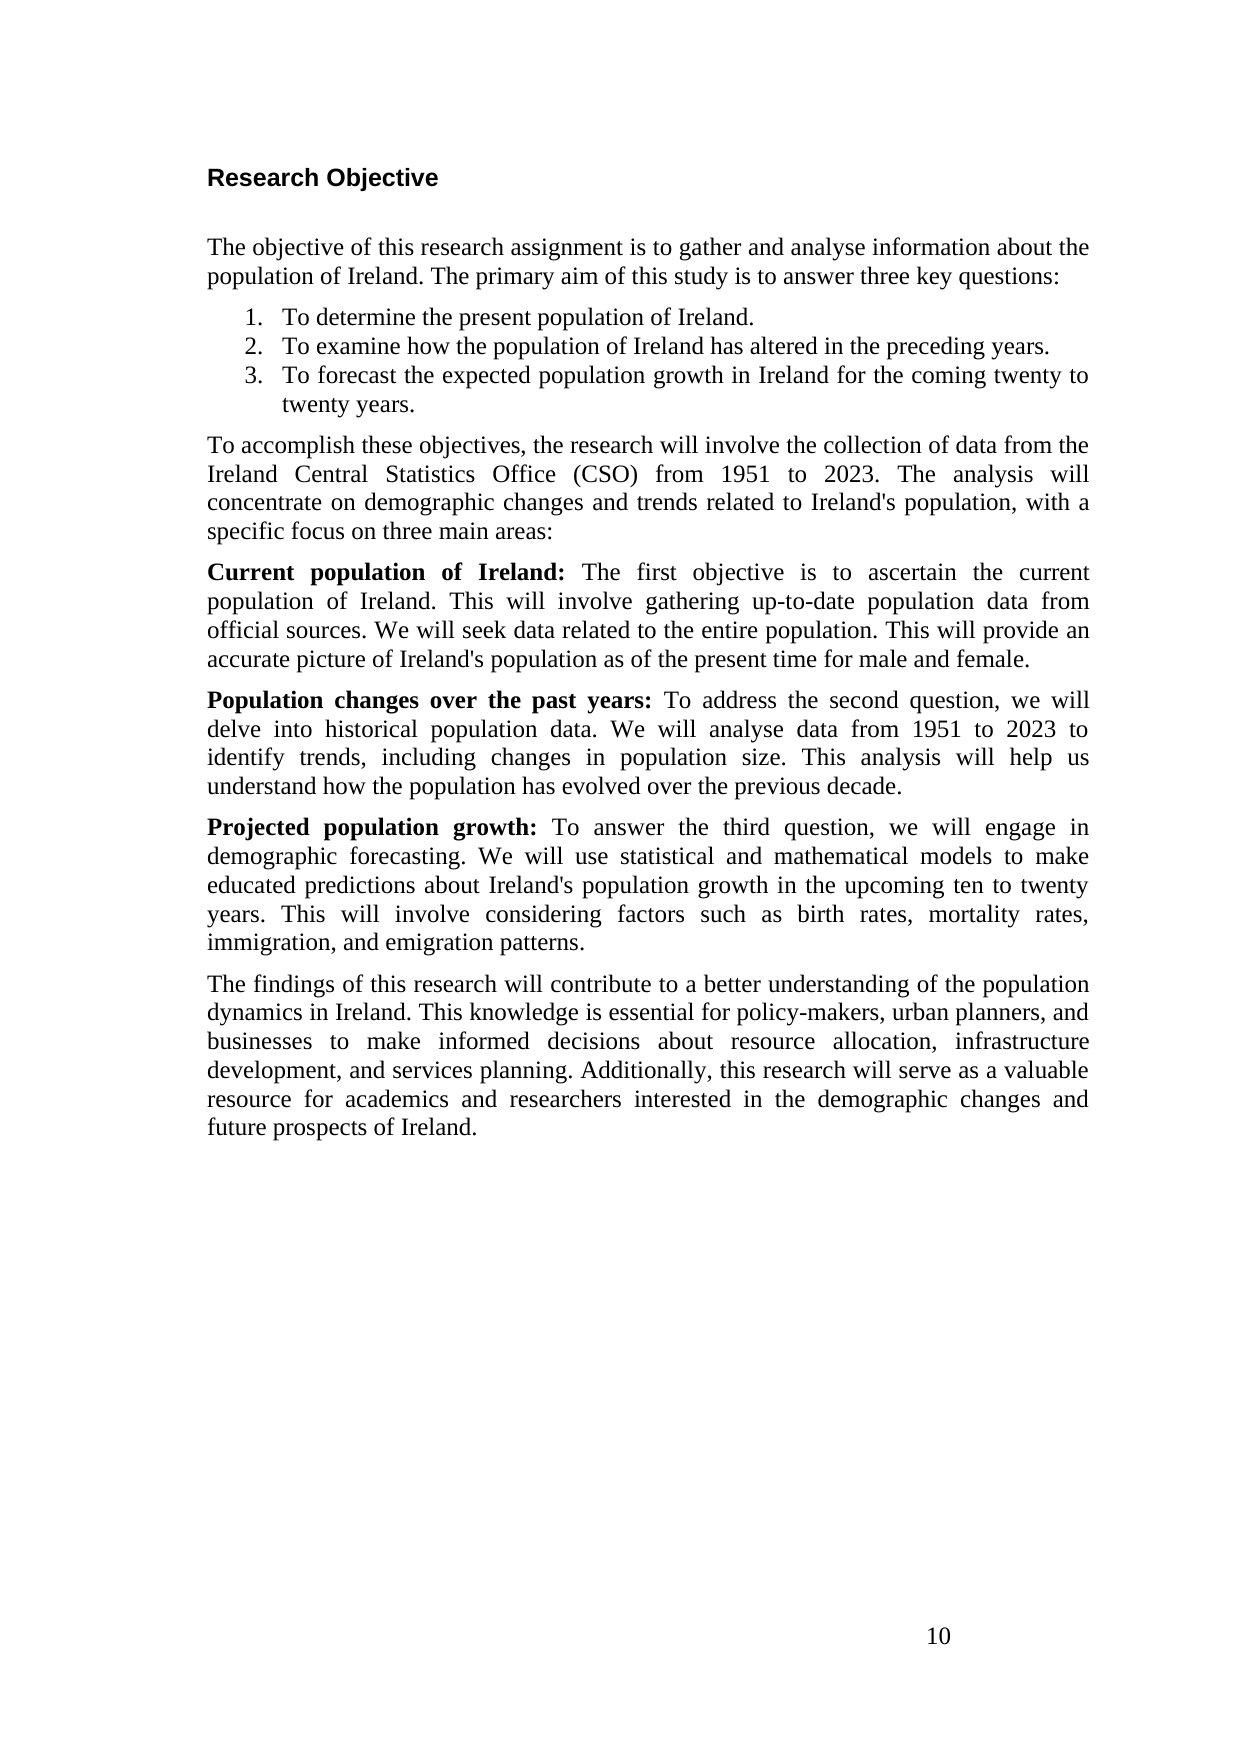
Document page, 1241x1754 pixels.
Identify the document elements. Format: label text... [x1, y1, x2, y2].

list To examine how the population of Ireland has altered in the preceding years. [244, 331, 1090, 360]
list To determine the present population of Ireland. [244, 302, 1090, 331]
text To accomplish these objectives, the research will involve the collection of data from the Ireland Central Statistics Office (CSO) from 1951 to 2023. The analysis will concentrate on demographic changes and trends related to Ireland's population, with a specific focus on three main areas: [207, 430, 1090, 545]
list To forecast the expected population growth in Ireland for the coming twenty to twenty years. [244, 360, 1090, 417]
text Population changes over the past years: To address the second question, we will delve into historical population data. We will analyse data from 1951 to 2023 to identify trends, including changes in population size. This analysis will help us understand how the population has evolved over the previous decade. [207, 685, 1090, 800]
text The objective of this research assignment is to gather and analyse information about the population of Ireland. The primary aim of this study is to answer three key questions: [207, 232, 1090, 290]
text Projected population growth: To answer the third question, we will engage in demographic forecasting. We will use statistical and mathematical models to make educated predictions about Ireland's population growth in the upcoming ten to twenty years. This will involve considering factors such as birth rates, mortality rates, immigration, and emigration patterns. [207, 812, 1090, 956]
text The findings of this research will contribute to a better understanding of the population dynamics in Ireland. This knowledge is essential for policy-makers, urban planners, and businesses to make informed decisions about resource allocation, infrastructure development, and services planning. Additionally, this research will serve as a valuable resource for academics and researchers interested in the demographic changes and future prospects of Ireland. [207, 969, 1090, 1141]
text Research Objective [207, 162, 1090, 191]
text Current population of Ireland: The first objective is to ascertain the current population of Ireland. This will involve gathering up-to-date population data from official sources. We will seek data related to the entire population. This will provide an accurate picture of Ireland's population as of the present time for male and female. [207, 557, 1090, 672]
